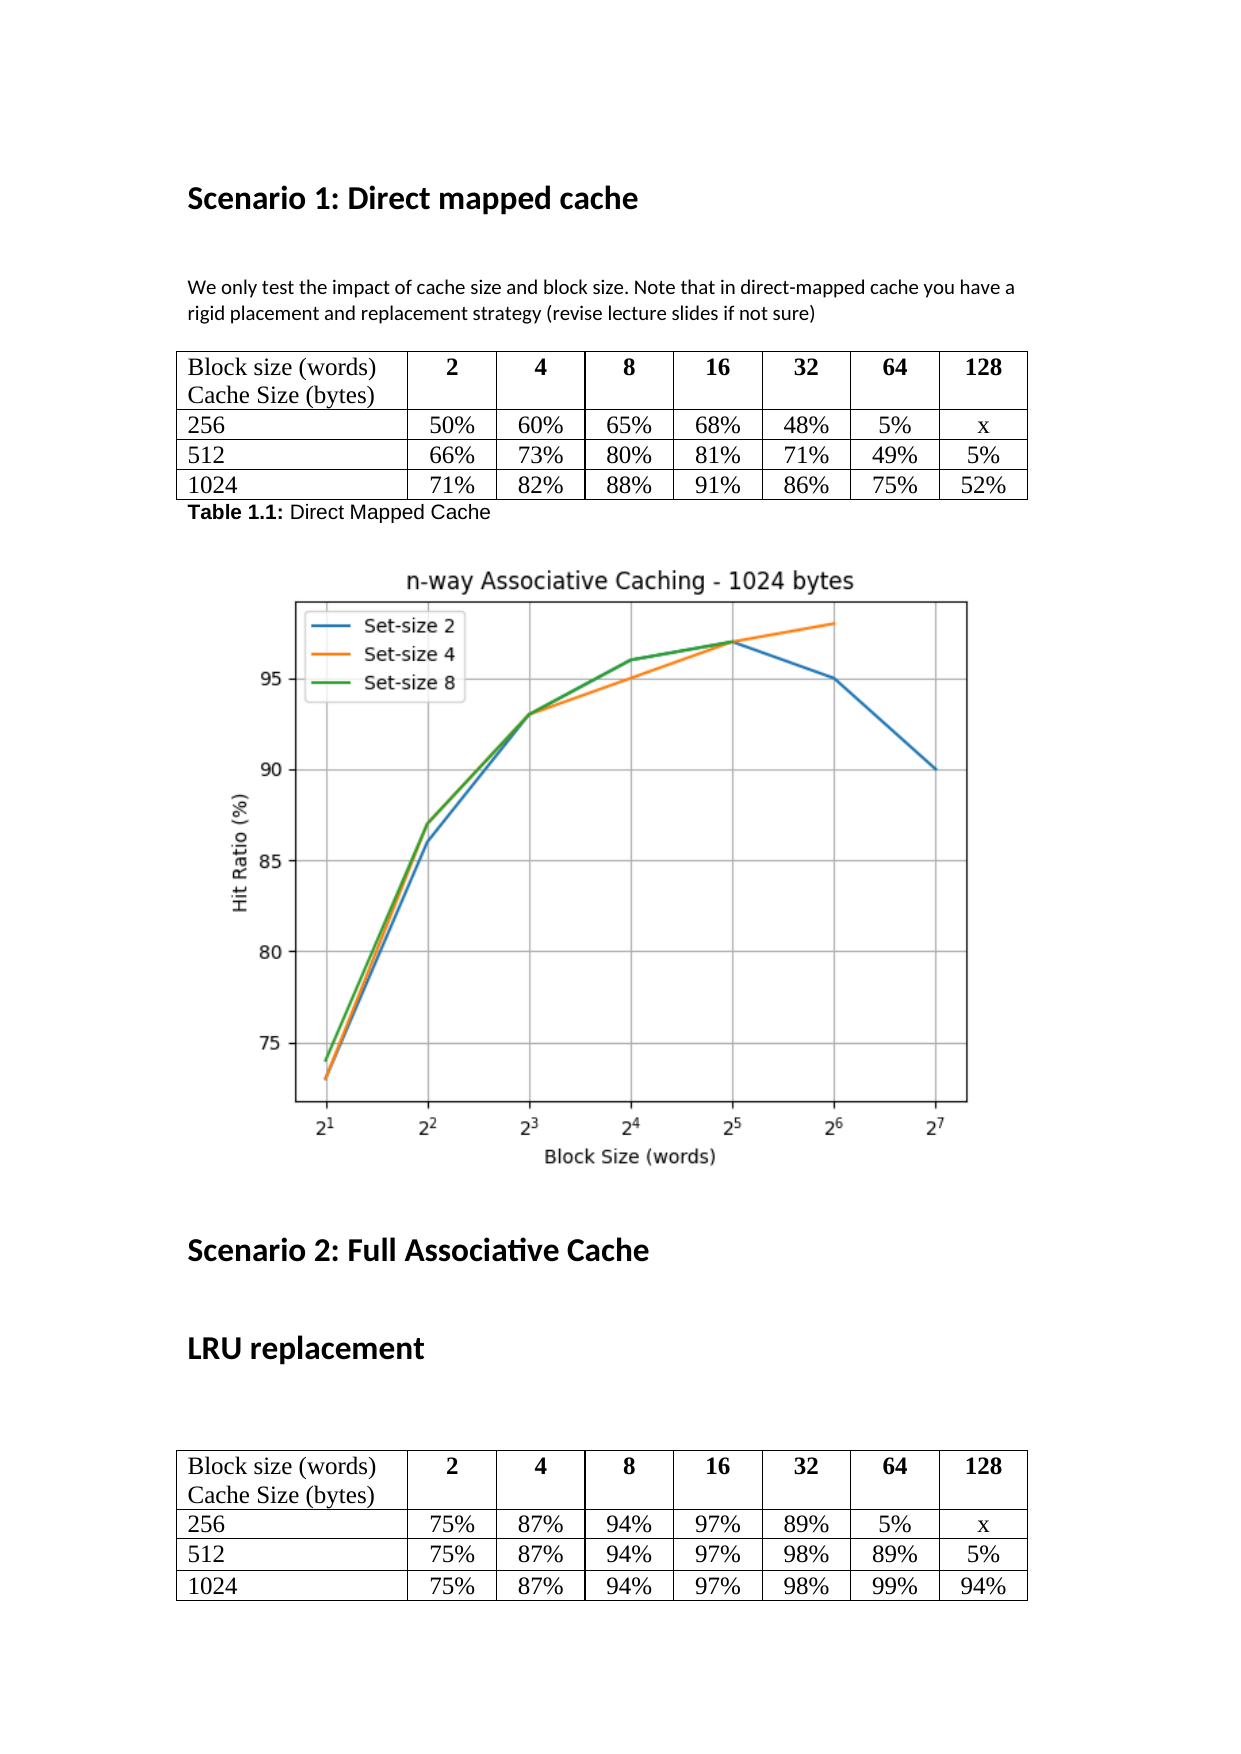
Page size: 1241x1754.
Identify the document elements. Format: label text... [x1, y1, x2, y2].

table_header 128 [940, 1451, 1027, 1508]
table_cell 66% [408, 440, 496, 469]
table_cell 82% [497, 470, 584, 499]
table_header 64 [851, 352, 939, 409]
table_header 4 [497, 1451, 584, 1508]
table_cell 98% [763, 1539, 850, 1570]
text We only test the impact of cache size and block size. Note that in direct-mapped cache you have a rigid placement and replacement strategy (revise lecture slides if not sure) [187, 274, 1053, 325]
table_cell 73% [497, 440, 584, 469]
subtitle Scenario 1: Direct mapped cache [187, 177, 1053, 218]
table_header 64 [851, 1451, 939, 1508]
subtitle LRU replacement [187, 1327, 1053, 1368]
table_header 32 [763, 1451, 850, 1508]
table_cell 94% [940, 1571, 1027, 1600]
table_cell 97% [674, 1539, 762, 1570]
table_cell 87% [497, 1571, 584, 1600]
table_header 2 [408, 352, 496, 409]
table_cell 256 [177, 410, 407, 439]
table_cell 97% [674, 1510, 762, 1538]
table_cell 80% [586, 440, 673, 469]
text Table 1.1: Direct Mapped Cache [187, 500, 1053, 523]
table_header 8 [586, 1451, 673, 1508]
table_cell 91% [674, 470, 762, 499]
table_cell 5% [940, 440, 1027, 469]
table_cell 71% [763, 440, 850, 469]
table_cell 60% [497, 410, 584, 439]
table_cell 89% [763, 1510, 850, 1538]
table_cell 75% [408, 1510, 496, 1538]
table_cell x [940, 410, 1027, 439]
table_cell 5% [851, 410, 939, 439]
table_cell 71% [408, 470, 496, 499]
table_header 2 [408, 1451, 496, 1508]
table_cell 75% [408, 1539, 496, 1570]
table_cell 1024 [177, 1571, 407, 1600]
table_header 16 [674, 352, 762, 409]
table_cell 256 [177, 1510, 407, 1538]
table_cell 86% [763, 470, 850, 499]
table_cell 1024 [177, 470, 407, 499]
picture [187, 523, 1053, 1173]
table_cell 87% [497, 1510, 584, 1538]
table_cell 5% [851, 1510, 939, 1538]
table_cell 49% [851, 440, 939, 469]
table_cell 89% [851, 1539, 939, 1570]
table_header Block size (words) Cache Size (bytes) [177, 352, 407, 409]
table_cell 94% [586, 1571, 673, 1600]
table_cell 65% [586, 410, 673, 439]
table_cell 98% [763, 1571, 850, 1600]
subtitle Scenario 2: Full Associative Cache [187, 1173, 1053, 1270]
table_cell x [940, 1510, 1027, 1538]
table_cell 512 [177, 440, 407, 469]
table_cell 81% [674, 440, 762, 469]
table_cell 48% [763, 410, 850, 439]
table_cell 75% [851, 470, 939, 499]
table_cell 94% [586, 1510, 673, 1538]
table_cell 99% [851, 1571, 939, 1600]
table_header Block size (words) Cache Size (bytes) [177, 1451, 407, 1508]
table_cell 87% [497, 1539, 584, 1570]
table_header 4 [497, 352, 584, 409]
table_cell 97% [674, 1571, 762, 1600]
table_cell 512 [177, 1539, 407, 1570]
table_cell 50% [408, 410, 496, 439]
table_cell 94% [586, 1539, 673, 1570]
table_header 128 [940, 352, 1027, 409]
table_header 8 [586, 352, 673, 409]
table_cell 5% [940, 1539, 1027, 1570]
table_header 16 [674, 1451, 762, 1508]
table_cell 75% [408, 1571, 496, 1600]
table_header 32 [763, 352, 850, 409]
table_cell 68% [674, 410, 762, 439]
table_cell 88% [586, 470, 673, 499]
table_cell 52% [940, 470, 1027, 499]
